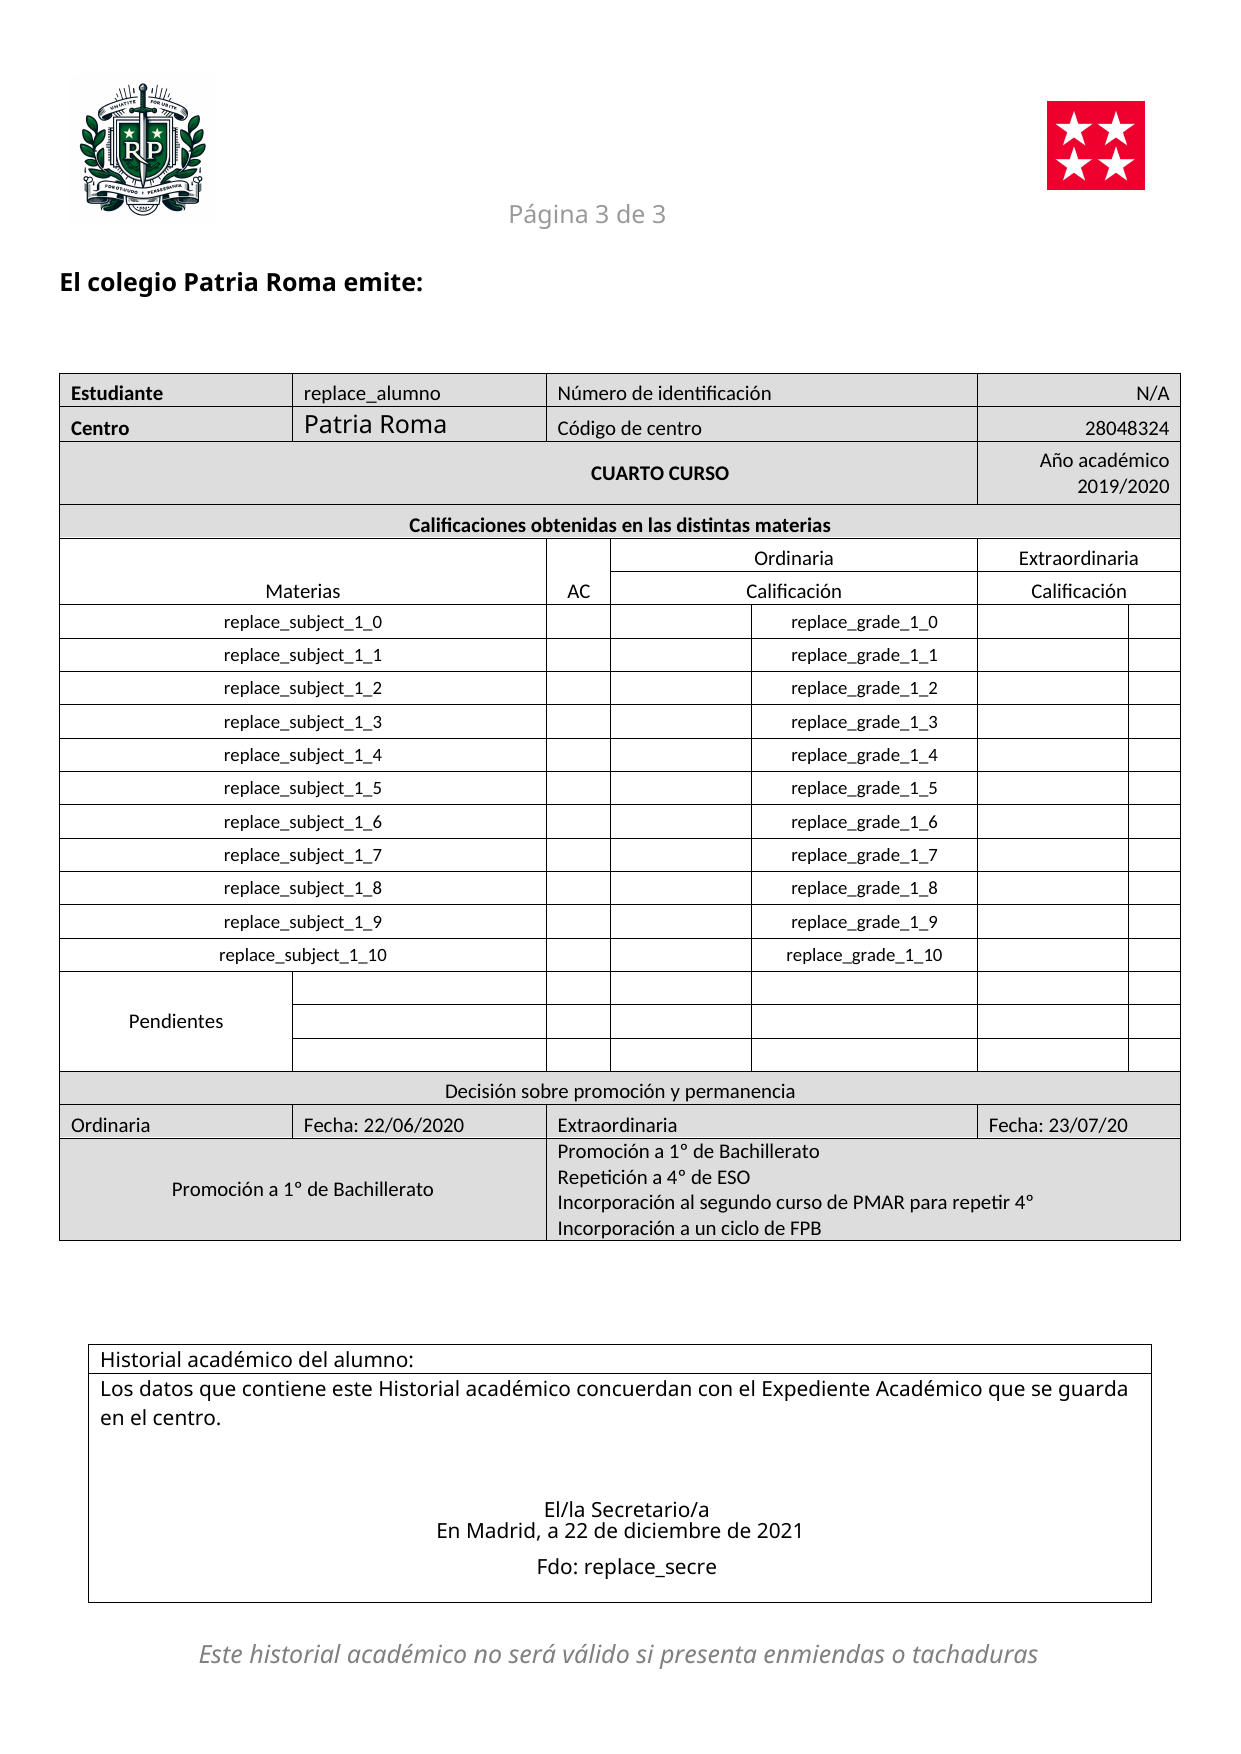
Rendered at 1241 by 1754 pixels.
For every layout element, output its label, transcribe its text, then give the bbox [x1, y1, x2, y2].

table_cell replace_grade_1_7 [752, 839, 977, 871]
table_cell [611, 605, 751, 637]
table_header N/A [978, 374, 1180, 406]
table_cell Código de centro [547, 407, 977, 441]
table_cell Fecha: 23/07/20 [978, 1105, 1180, 1137]
table_cell [611, 839, 751, 871]
table_cell Pendientes [60, 972, 292, 1071]
table_cell replace_grade_1_4 [752, 739, 977, 771]
table_cell [611, 639, 751, 671]
table_cell Extraordinaria [978, 539, 1180, 571]
table_cell replace_grade_1_9 [752, 905, 977, 937]
table_cell [1129, 739, 1180, 771]
table_cell [1129, 705, 1180, 737]
table_cell [611, 705, 751, 737]
table_cell Promoción a 1º de Bachillerato Repetición a 4º de ESO Incorporación al segundo curso de PMAR para repetir 4º Incorporación a un ciclo de FPB [547, 1139, 1180, 1240]
table_cell Calificaciones obtenidas en las distintas materias [60, 505, 1180, 537]
table_cell [978, 805, 1128, 837]
table_cell replace_subject_1_3 [60, 705, 546, 737]
table_header Estudiante [60, 374, 292, 406]
table_cell replace_subject_1_1 [60, 639, 546, 671]
table_cell replace_subject_1_5 [60, 772, 546, 804]
table_cell [547, 839, 610, 871]
picture [68, 73, 216, 224]
table_cell Calificación [978, 572, 1180, 604]
table_cell [978, 872, 1128, 904]
table_cell Materias [60, 539, 546, 604]
table_cell [978, 639, 1128, 671]
table_cell [611, 972, 751, 1004]
table_cell [1129, 805, 1180, 837]
table_cell Decisión sobre promoción y permanencia [60, 1072, 1180, 1104]
table_cell [978, 939, 1128, 971]
table_cell replace_grade_1_6 [752, 805, 977, 837]
table_cell replace_grade_1_10 [752, 939, 977, 971]
table_cell Ordinaria [611, 539, 977, 571]
table_cell Ordinaria [60, 1105, 292, 1137]
table_cell CUARTO CURSO [60, 442, 977, 504]
table_cell [1129, 839, 1180, 871]
table_cell replace_subject_1_9 [60, 905, 546, 937]
text El colegio Patria Roma emite: [59, 265, 1181, 299]
table_cell [547, 739, 610, 771]
table_cell [611, 739, 751, 771]
table_cell [547, 705, 610, 737]
table_cell [1129, 1039, 1180, 1071]
table_cell replace_subject_1_8 [60, 872, 546, 904]
table_cell Extraordinaria [547, 1105, 977, 1137]
table_cell [611, 1039, 751, 1071]
table_cell [611, 939, 751, 971]
table_cell Patria Roma [293, 407, 546, 441]
table_cell [1129, 672, 1180, 704]
table_cell [978, 972, 1128, 1004]
table_cell [547, 1039, 610, 1071]
table_cell 28048324 [978, 407, 1180, 441]
table_cell [978, 739, 1128, 771]
table_cell replace_subject_1_10 [60, 939, 546, 971]
table_cell [547, 772, 610, 804]
table_cell [611, 872, 751, 904]
table_cell [1129, 972, 1180, 1004]
table_cell [547, 972, 610, 1004]
table_cell [547, 872, 610, 904]
table_cell replace_grade_1_8 [752, 872, 977, 904]
table_cell replace_grade_1_5 [752, 772, 977, 804]
table_header replace_alumno [293, 374, 546, 406]
table_header Número de identificación [547, 374, 977, 406]
table_cell [978, 905, 1128, 937]
table_cell [547, 939, 610, 971]
table_cell [1129, 939, 1180, 971]
table_cell [978, 1039, 1128, 1071]
table_cell [547, 672, 610, 704]
picture [1047, 101, 1145, 190]
table_cell [1129, 872, 1180, 904]
table_cell [293, 1005, 546, 1037]
table_cell [293, 1039, 546, 1071]
table_cell [547, 805, 610, 837]
table_cell [611, 772, 751, 804]
table_cell [978, 772, 1128, 804]
table_cell replace_grade_1_1 [752, 639, 977, 671]
table_cell [1129, 605, 1180, 637]
table_cell replace_subject_1_2 [60, 672, 546, 704]
table_cell Promoción a 1º de Bachillerato [60, 1139, 546, 1240]
table_cell [978, 672, 1128, 704]
table_cell replace_grade_1_0 [752, 605, 977, 637]
table_cell [1129, 639, 1180, 671]
table_cell [293, 972, 546, 1004]
table_cell [1129, 772, 1180, 804]
table_cell [611, 805, 751, 837]
table_cell [978, 605, 1128, 637]
table_cell [752, 1005, 977, 1037]
table_cell [1129, 1005, 1180, 1037]
table_cell [1129, 905, 1180, 937]
table_cell [611, 1005, 751, 1037]
table_cell replace_grade_1_3 [752, 705, 977, 737]
table_cell [978, 705, 1128, 737]
table_cell Centro [60, 407, 292, 441]
table_cell [547, 639, 610, 671]
table_cell Año académico 2019/2020 [978, 442, 1180, 504]
table_cell replace_grade_1_2 [752, 672, 977, 704]
table_cell Fecha: 22/06/2020 [293, 1105, 546, 1137]
table_cell replace_subject_1_0 [60, 605, 546, 637]
table_cell [752, 972, 977, 1004]
table_cell replace_subject_1_6 [60, 805, 546, 837]
table_cell [978, 1005, 1128, 1037]
table_cell replace_subject_1_7 [60, 839, 546, 871]
table_cell Calificación [611, 572, 977, 604]
table_cell [611, 905, 751, 937]
table_cell replace_subject_1_4 [60, 739, 546, 771]
table_cell AC [547, 539, 610, 604]
table_cell [611, 672, 751, 704]
table_cell [547, 905, 610, 937]
table_cell [547, 605, 610, 637]
table_cell [752, 1039, 977, 1071]
table_cell [978, 839, 1128, 871]
table_cell [547, 1005, 610, 1037]
